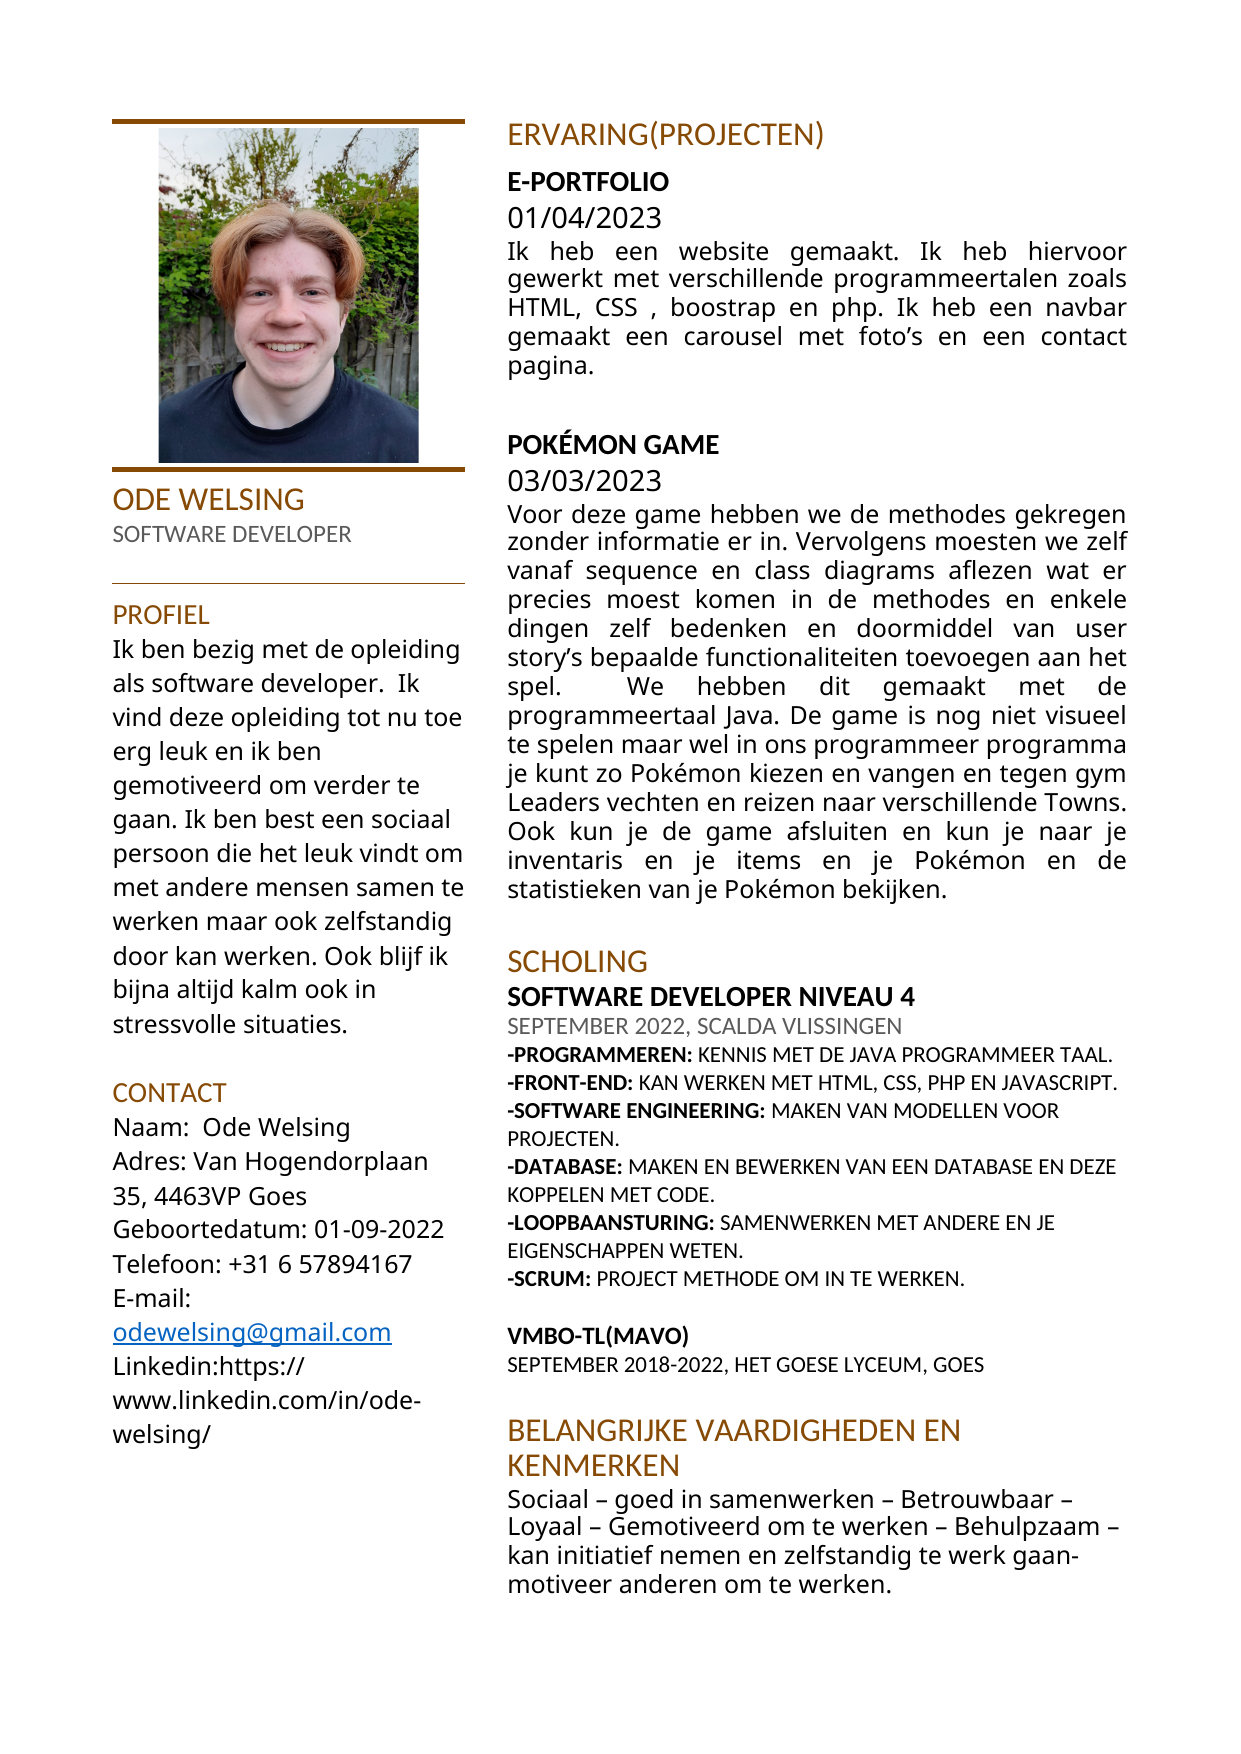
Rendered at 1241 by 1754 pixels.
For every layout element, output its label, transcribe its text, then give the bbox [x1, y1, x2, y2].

text Voor deze game hebben we de methodes gekregen zonder informatie er in. Vervolgens moesten we zelf vanaf sequence en class diagrams aflezen wat er precies moest komen in de methodes en enkele dingen zelf bedenken en doormiddel van user story’s bepaalde functionaliteiten toevoegen aan het spel. We hebben dit gemaakt met de programmeertaal Java. De game is nog niet visueel te spelen maar wel in ons programmeer programma je kunt zo Pokémon kiezen en vangen en tegen gym Leaders vechten en reizen naar verschillende Towns. Ook kun je de game afsluiten en kun je naar je inventaris en je items en je Pokémon en de statistieken van je Pokémon bekijken. [507, 500, 1128, 906]
subtitle 03/03/2023 [507, 461, 1128, 500]
subtitle -scrum: project methode om in te werken. [507, 1264, 1128, 1292]
text Software developer niveau 4 [507, 980, 1128, 1012]
subtitle SCholing [507, 940, 1128, 980]
text september 2022, Scalda Vlissingen [507, 1012, 1128, 1040]
subtitle Pokémon game [507, 429, 1128, 461]
subtitle September 2018-2022, Het Goese Lyceum, Goes [507, 1351, 1128, 1378]
subtitle -loopbaansturing: samenwerken met andere en je eigenschappen weten. [507, 1208, 1128, 1264]
subtitle -database: maken en bewerken van een database en deze koppelen met code. [507, 1152, 1128, 1208]
subtitle -Programmeren: kennis met de java programmeer taal. [507, 1040, 1128, 1068]
text Ik heb een website gemaakt. Ik heb hiervoor gewerkt met verschillende programmeertalen zoals HTML, CSS , boostrap en php. Ik heb een navbar gemaakt een carousel met foto’s en een contact pagina. [507, 237, 1128, 382]
subtitle e-portfolio [507, 166, 1128, 198]
text Sociaal – goed in samenwerken – Betrouwbaar – Loyaal – Gemotiveerd om te werken – Behulpzaam – kan initiatief nemen en zelfstandig te werk gaan- motiveer anderen om te werken. [507, 1485, 1128, 1601]
subtitle -Software engineering: maken van modellen voor projecten. [507, 1096, 1128, 1152]
picture [158, 128, 419, 463]
subtitle 01/04/2023 [507, 198, 1128, 237]
subtitle ervaring(projecten) [507, 112, 1128, 153]
subtitle VMBO-tl(Mavo) [507, 1320, 1128, 1351]
subtitle Belangrijke vaardigheden en kenmerken [507, 1412, 1128, 1485]
subtitle -Front-end: kan werken met html, css, php en javascript. [507, 1068, 1128, 1096]
